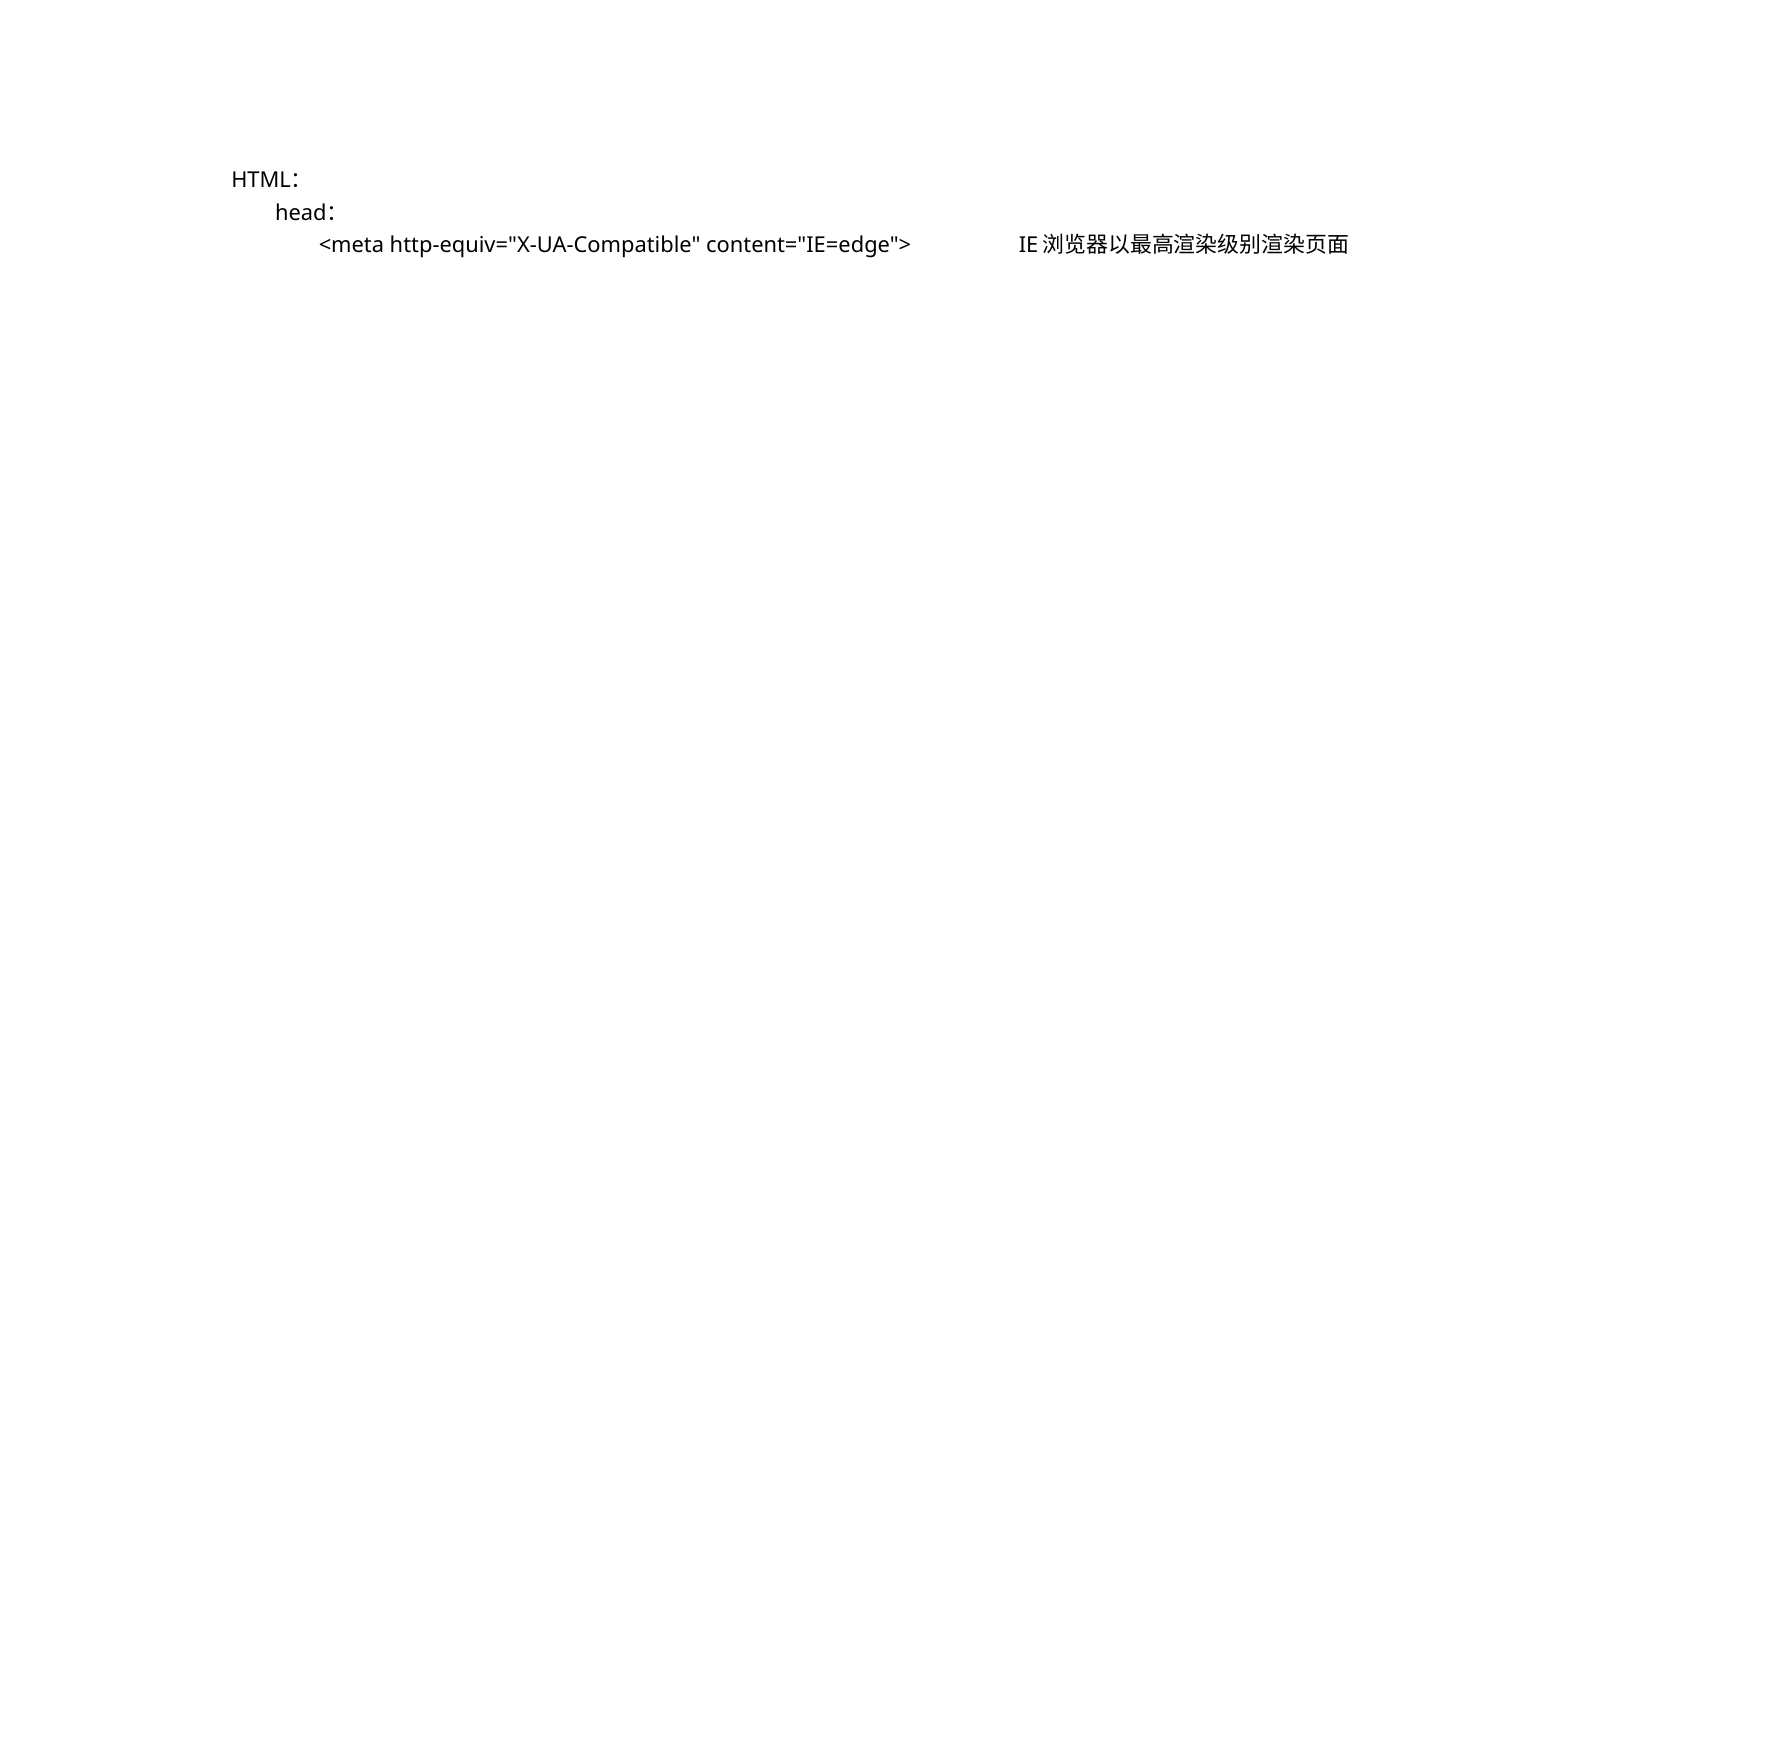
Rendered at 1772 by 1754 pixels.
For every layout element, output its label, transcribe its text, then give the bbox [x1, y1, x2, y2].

list <meta http-equiv="X-UA-Compatible" content="IE=edge"> IE浏览器以最高渲染级别渲染页面 [276, 227, 1585, 259]
list HTML： [187, 162, 1585, 194]
list head： [231, 194, 1585, 227]
